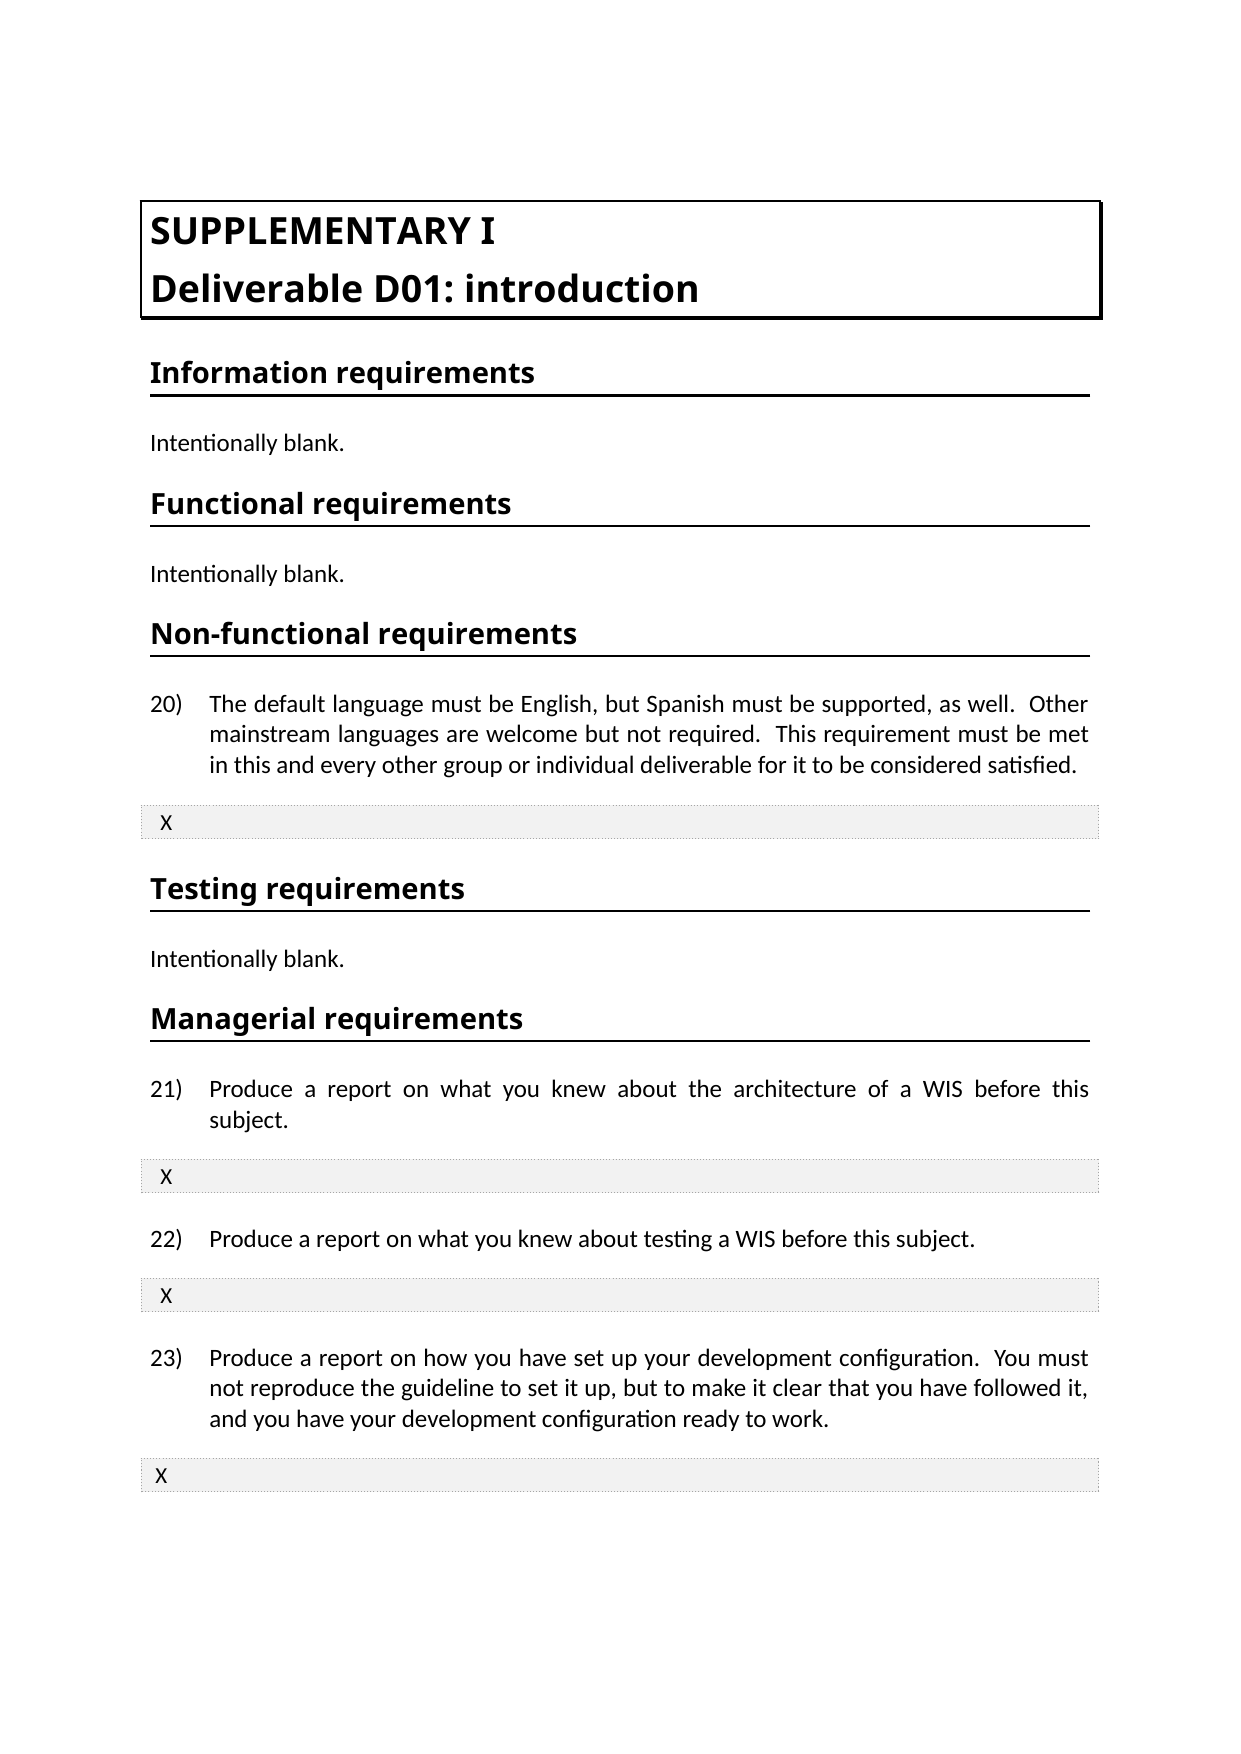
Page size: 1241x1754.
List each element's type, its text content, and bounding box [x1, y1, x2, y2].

subtitle Non-functional requirements [150, 613, 1090, 655]
text Intentionally blank. [150, 427, 1090, 458]
text The default language must be English, but Spanish must be supported, as well. Other mainstream languages are welcome but not required. This requirement must be met in this and every other group or individual deliverable for it to be considered satisfied. [150, 688, 1090, 780]
text Intentionally blank. [150, 558, 1090, 588]
subtitle Managerial requirements [150, 998, 1090, 1040]
subtitle Testing requirements [150, 868, 1090, 910]
subtitle Information requirements [150, 353, 1090, 394]
text Produce a report on how you have set up your development configuration. You must not reproduce the guideline to set it up, but to make it clear that you have followed it, and you have your development configuration ready to work. [150, 1342, 1090, 1433]
text Intentionally blank. [150, 943, 1090, 973]
text Produce a report on what you knew about testing a WIS before this subject. [150, 1223, 1090, 1253]
subtitle Functional requirements [150, 483, 1090, 525]
subtitle SUPPLEMENTARY I Deliverable D01: introduction [142, 202, 1099, 316]
text Produce a report on what you knew about the architecture of a WIS before this subject. [150, 1073, 1090, 1134]
